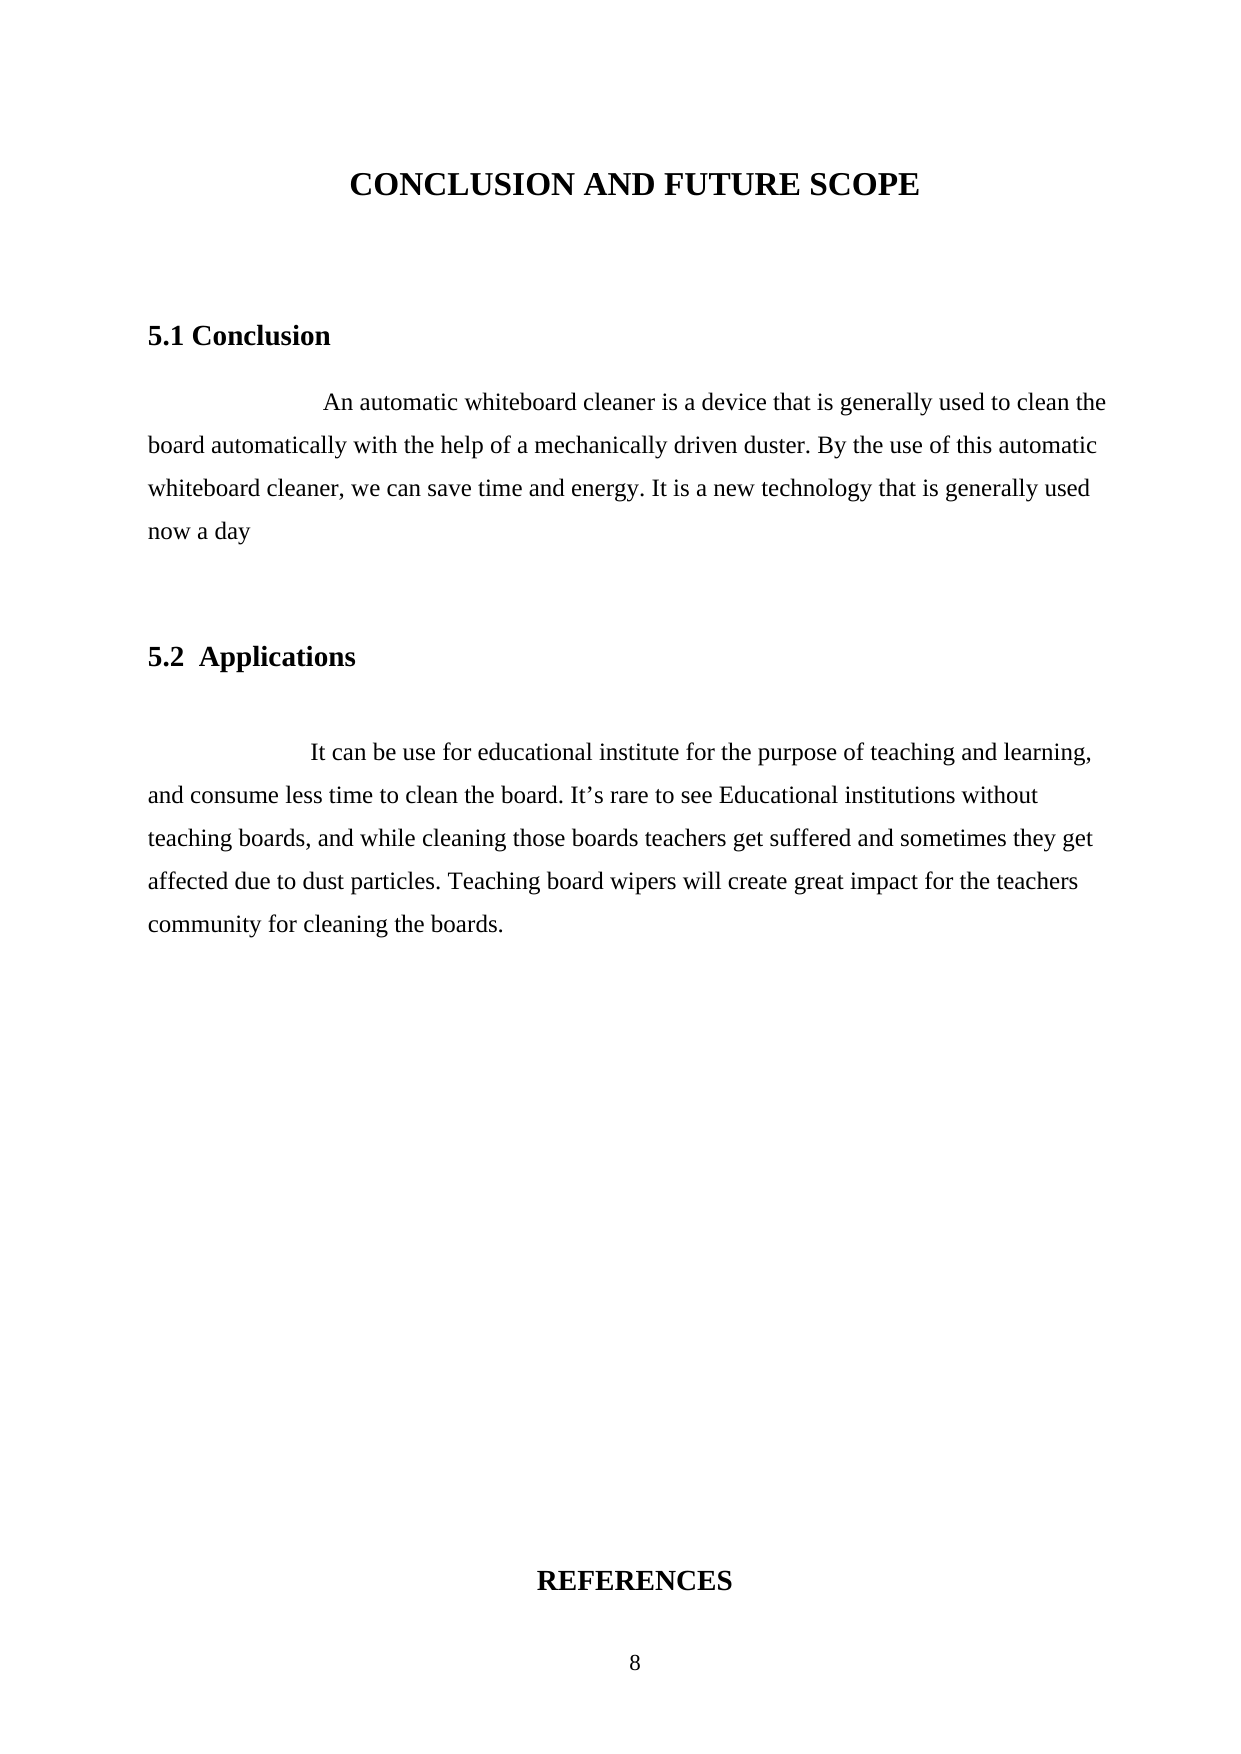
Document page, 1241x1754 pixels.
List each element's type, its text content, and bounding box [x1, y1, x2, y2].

text It can be use for educational institute for the purpose of teaching and learning, and consume less time to clean the board. It’s rare to see Educational institutions without teaching boards, and while cleaning those boards teachers get suffered and sometimes they get affected due to dust particles. Teaching board wipers will create great impact for the teachers community for cleaning the boards. [148, 737, 1122, 938]
text CONCLUSION AND FUTURE SCOPE [148, 164, 1122, 203]
text An automatic whiteboard cleaner is a device that is generally used to clean the board automatically with the help of a mechanically driven duster. By the use of this automatic whiteboard cleaner, we can save time and energy. It is a new technology that is generally used now a day [148, 387, 1122, 545]
text REFERENCES [148, 1563, 1122, 1596]
text 5.2 Applications [148, 639, 1122, 673]
text 5.1 Conclusion [148, 318, 1122, 351]
